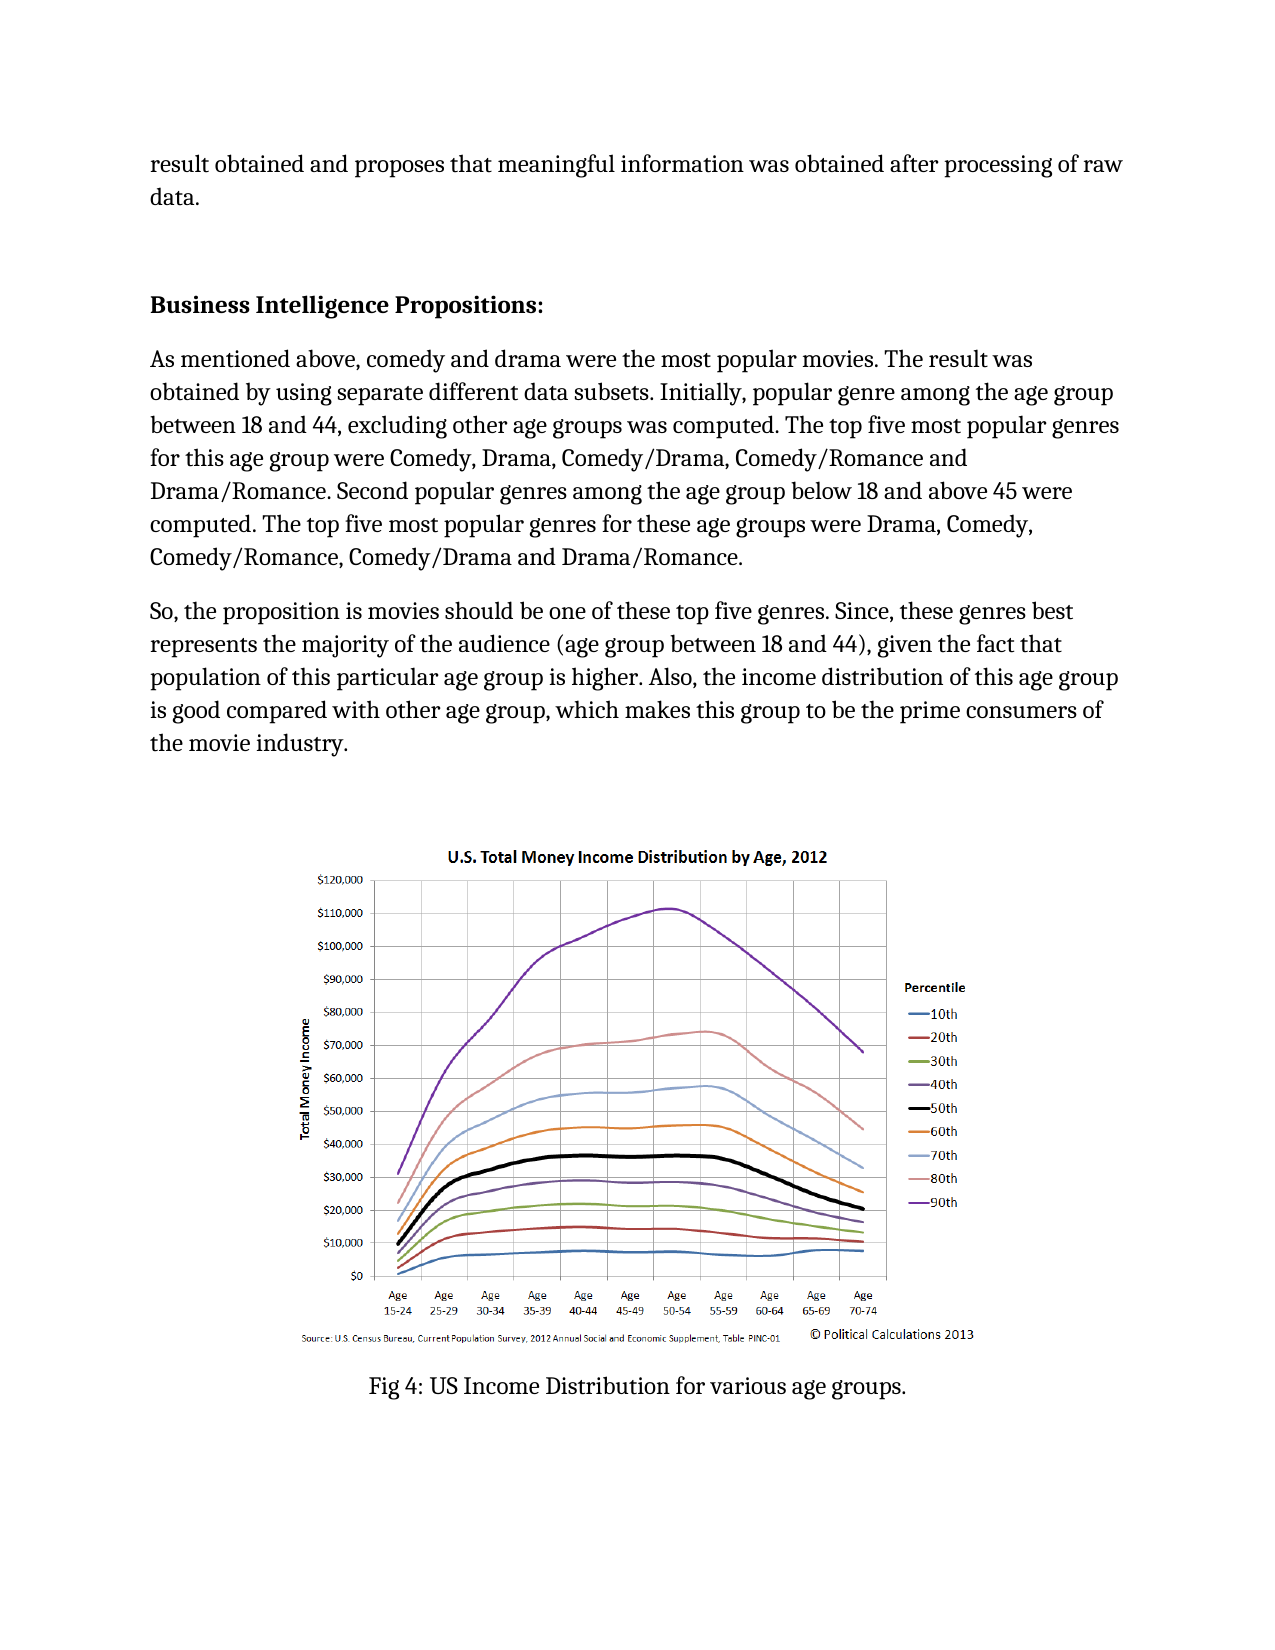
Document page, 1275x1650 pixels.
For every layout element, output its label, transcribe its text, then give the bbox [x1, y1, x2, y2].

text So, the proposition is movies should be one of these top five genres. Since, these genres best represents the majority of the audience (age group between 18 and 44), given the fact that population of this particular age group is higher. Also, the income distribution of this age group is good compared with other age group, which makes this group to be the prime consumers of the movie industry. [150, 597, 1125, 757]
text As mentioned above, comedy and drama were the most popular movies. The result was obtained by using separate different data subsets. Initially, popular genre among the age group between 18 and 44, excluding other age groups was computed. The top five most popular genres for this age group were Comedy, Drama, Comedy/Drama, Comedy/Romance and Drama/Romance. Second popular genres among the age group below 18 and above 45 were computed. The top five most popular genres for these age groups were Drama, Comedy, Comedy/Romance, Comedy/Drama and Drama/Romance. [150, 344, 1125, 571]
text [150, 150, 1125, 212]
picture [293, 836, 983, 1348]
text Business Intelligence Propositions: [150, 291, 1125, 319]
text Fig 4: US Income Distribution for various age groups. [150, 1372, 1125, 1401]
